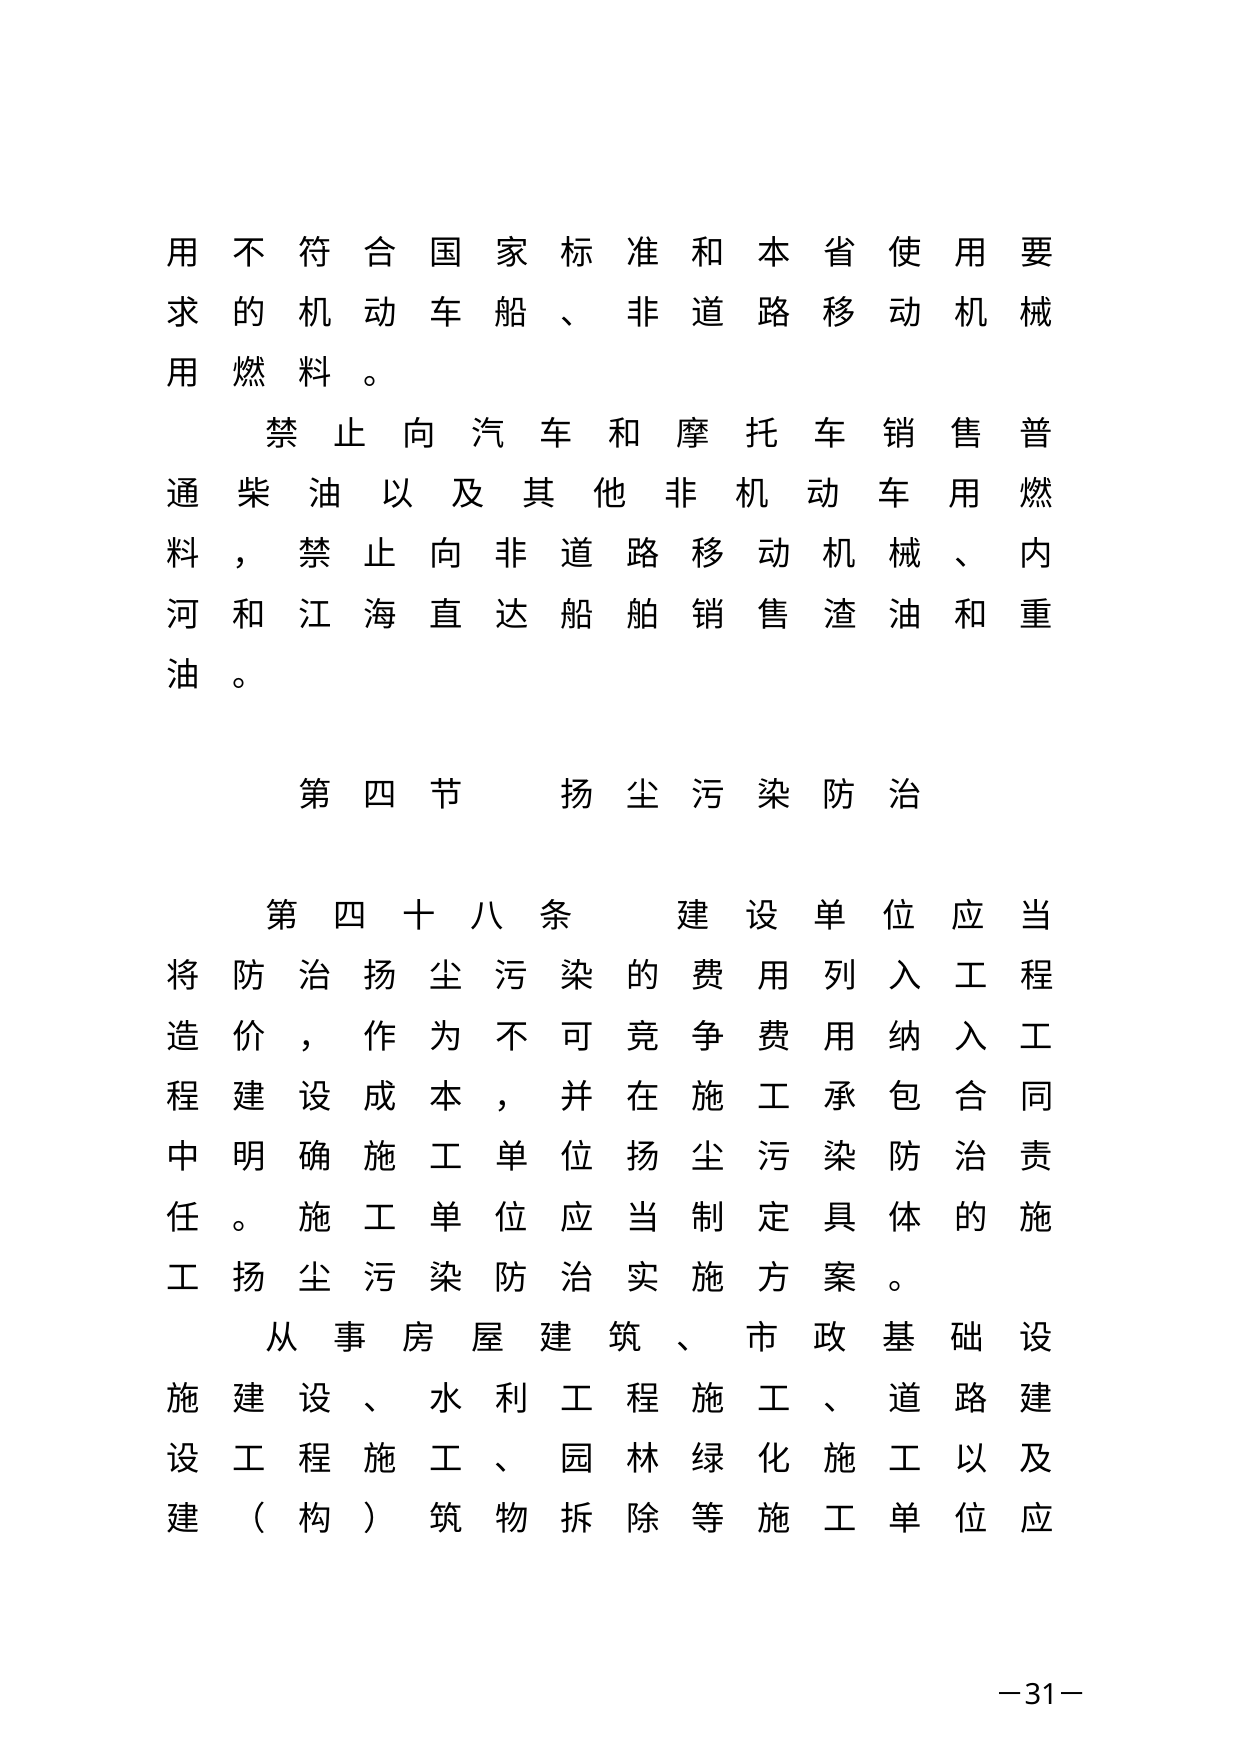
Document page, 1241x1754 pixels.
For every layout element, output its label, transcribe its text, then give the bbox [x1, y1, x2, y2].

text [167, 219, 1085, 400]
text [167, 1305, 1085, 1546]
text 禁止向汽车和摩托车销售普通柴油以及其他非机动车用燃料，禁止向非道路移动机械、内河和江海直达船舶销售渣油和重油。 [167, 400, 1085, 702]
text 第四十八条 建设单位应当将防治扬尘污染的费用列入工程造价，作为不可竞争费用纳入工程建设成本，并在施工承包合同中明确施工单位扬尘污染防治责任。施工单位应当制定具体的施工扬尘污染防治实施方案。 [167, 883, 1085, 1305]
text 第四节 扬尘污染防治 [167, 762, 1085, 822]
